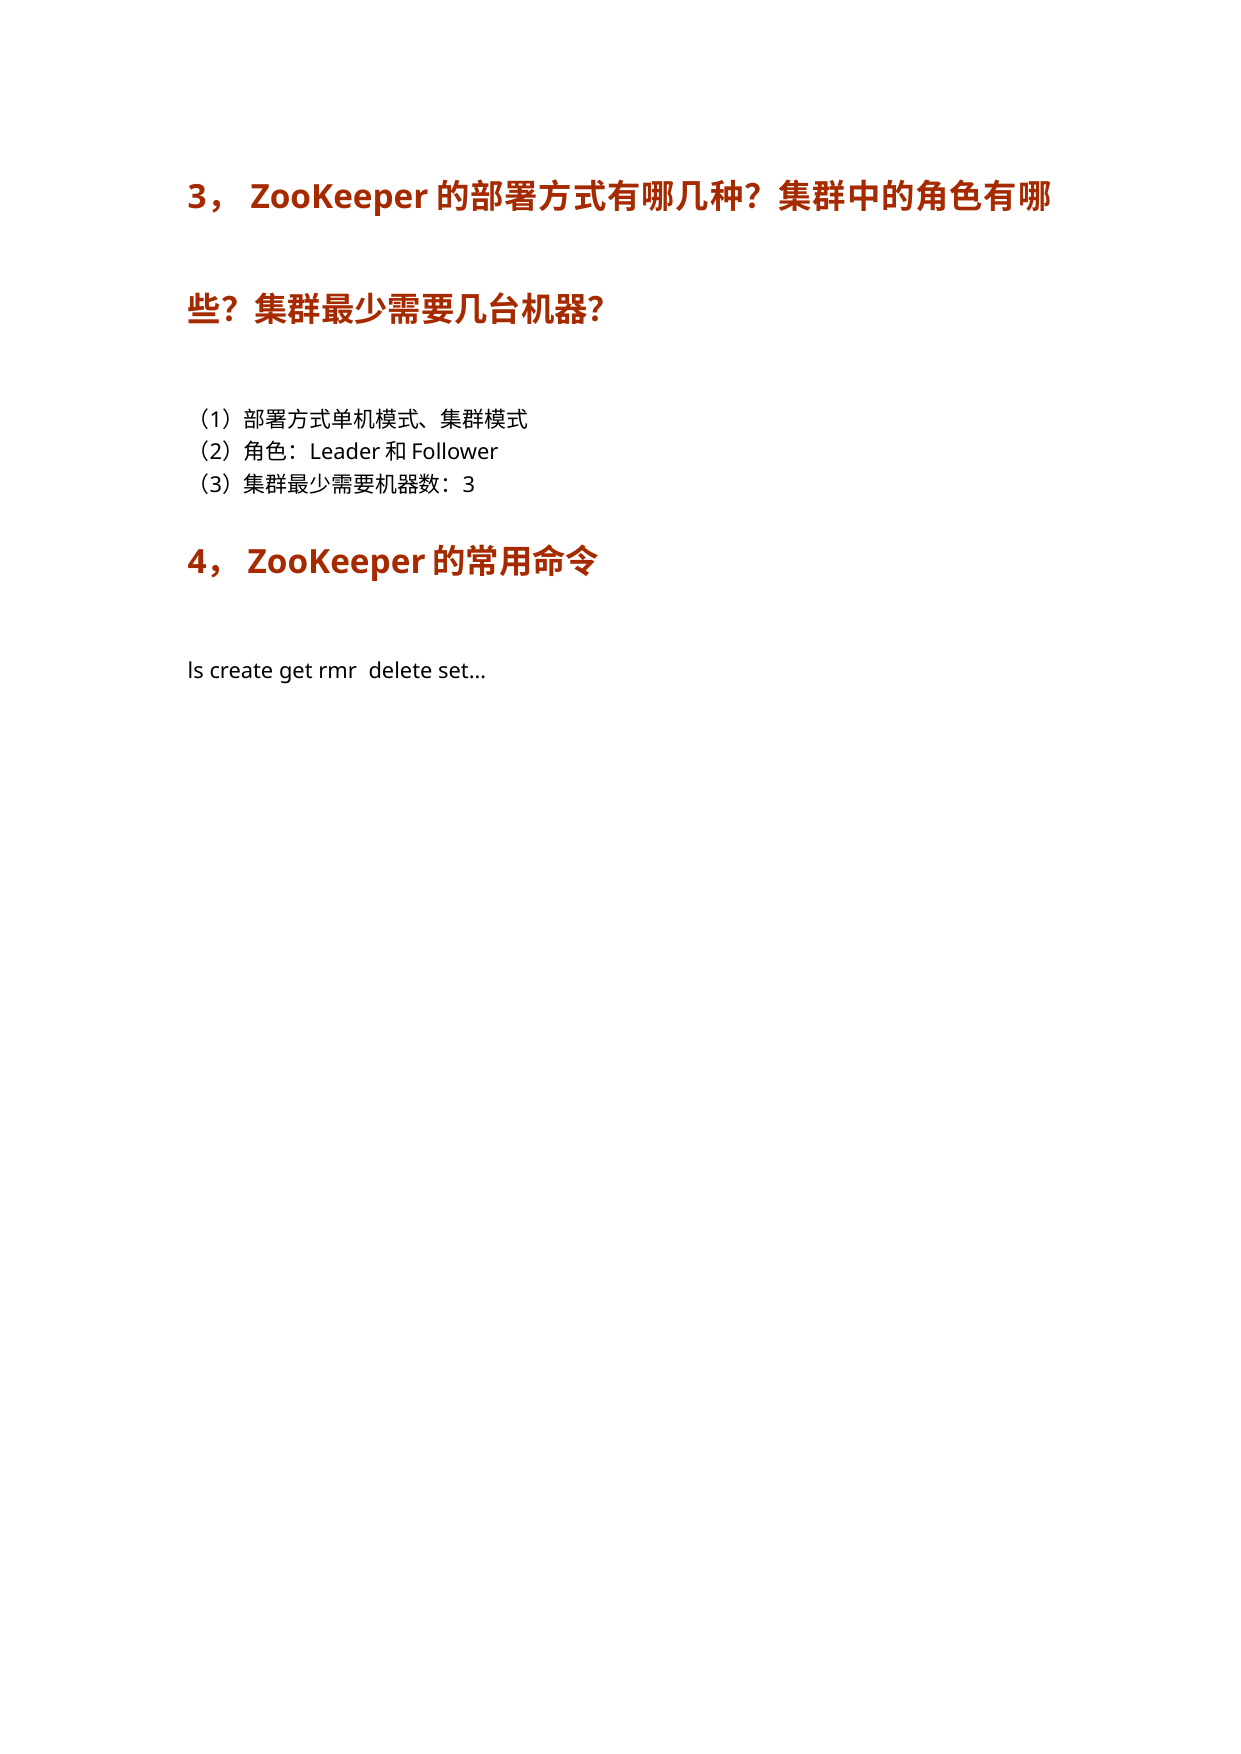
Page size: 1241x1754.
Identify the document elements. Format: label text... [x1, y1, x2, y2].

text ls create get rmr delete set… [187, 653, 1053, 686]
text （2）角色：Leader和Follower [187, 434, 1053, 467]
subtitle 4， ZooKeeper的常用命令 [187, 526, 1053, 591]
text （1）部署方式单机模式、集群模式 [187, 402, 1053, 434]
text （3）集群最少需要机器数：3 [187, 467, 1053, 499]
subtitle 3， ZooKeeper的部署方式有哪几种？集群中的角色有哪些？集群最少需要几台机器？ [187, 162, 1053, 339]
